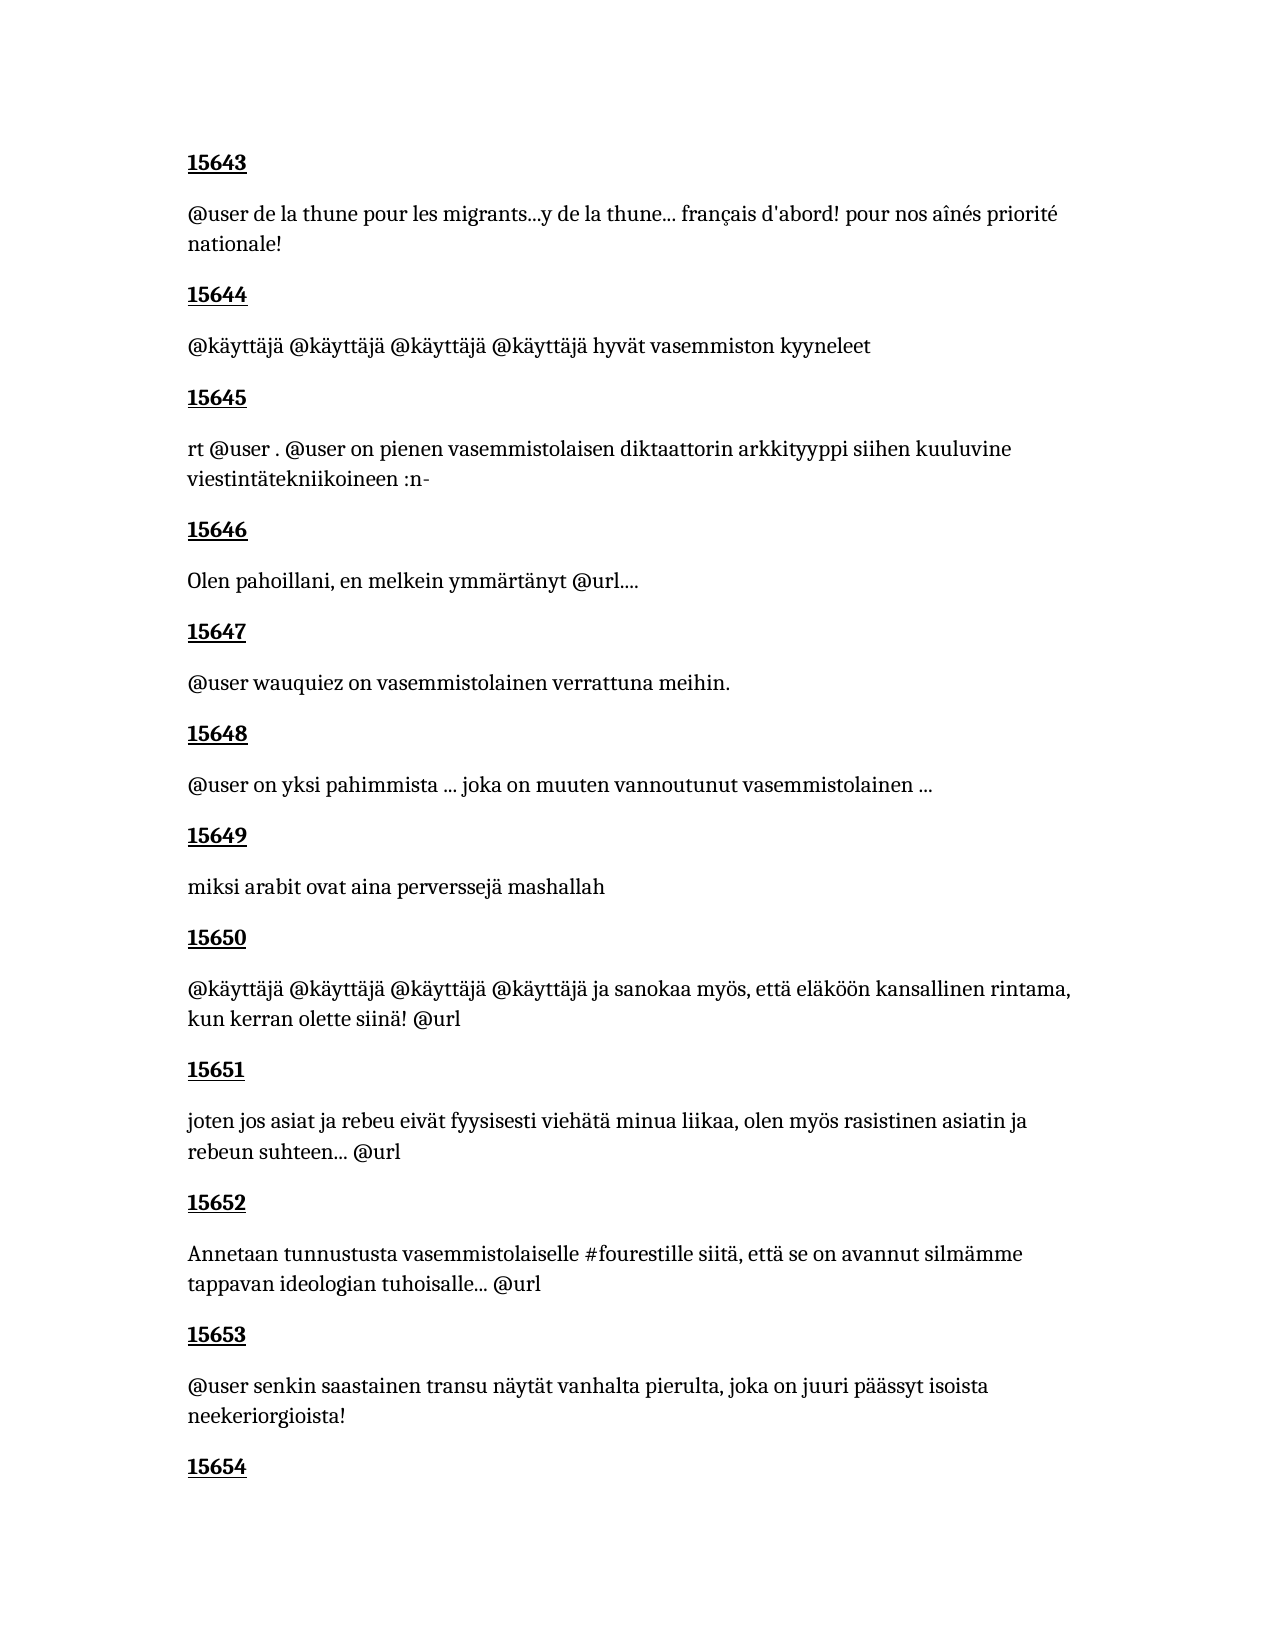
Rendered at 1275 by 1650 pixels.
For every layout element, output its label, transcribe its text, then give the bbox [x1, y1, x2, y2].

text rt @user . @user on pienen vasemmistolaisen diktaattorin arkkityyppi siihen kuuluvine viestintätekniikoineen :n- [187, 435, 1087, 492]
text 15643 [187, 150, 1087, 176]
text @user on yksi pahimmista ... joka on muuten vannoutunut vasemmistolainen ... [187, 772, 1087, 798]
text 15650 [187, 925, 1087, 951]
text 15651 [187, 1057, 1087, 1084]
text 15649 [187, 823, 1087, 849]
text joten jos asiat ja rebeu eivät fyysisesti viehätä minua liikaa, olen myös rasistinen asiatin ja rebeun suhteen... @url [187, 1108, 1087, 1165]
text 15648 [187, 721, 1087, 747]
text 15647 [187, 619, 1087, 645]
text 15652 [187, 1189, 1087, 1216]
text @user senkin saastainen transu näytät vanhalta pierulta, joka on juuri päässyt isoista neekeriorgioista! [187, 1373, 1087, 1429]
text @käyttäjä @käyttäjä @käyttäjä @käyttäjä hyvät vasemmiston kyyneleet [187, 333, 1087, 360]
text Annetaan tunnustusta vasemmistolaiselle #fourestille siitä, että se on avannut silmämme tappavan ideologian tuhoisalle... @url [187, 1241, 1087, 1297]
text 15645 [187, 384, 1087, 411]
text @user de la thune pour les migrants...y de la thune... français d'abord! pour nos aînés priorité nationale! [187, 201, 1087, 258]
text miksi arabit ovat aina perverssejä mashallah [187, 874, 1087, 900]
text 15654 [187, 1454, 1087, 1481]
text 15644 [187, 282, 1087, 309]
text Olen pahoillani, en melkein ymmärtänyt @url.... [187, 568, 1087, 594]
text 15653 [187, 1322, 1087, 1348]
text 15646 [187, 517, 1087, 543]
text @käyttäjä @käyttäjä @käyttäjä @käyttäjä ja sanokaa myös, että eläköön kansallinen rintama, kun kerran olette siinä! @url [187, 976, 1087, 1033]
text @user wauquiez on vasemmistolainen verrattuna meihin. [187, 670, 1087, 696]
